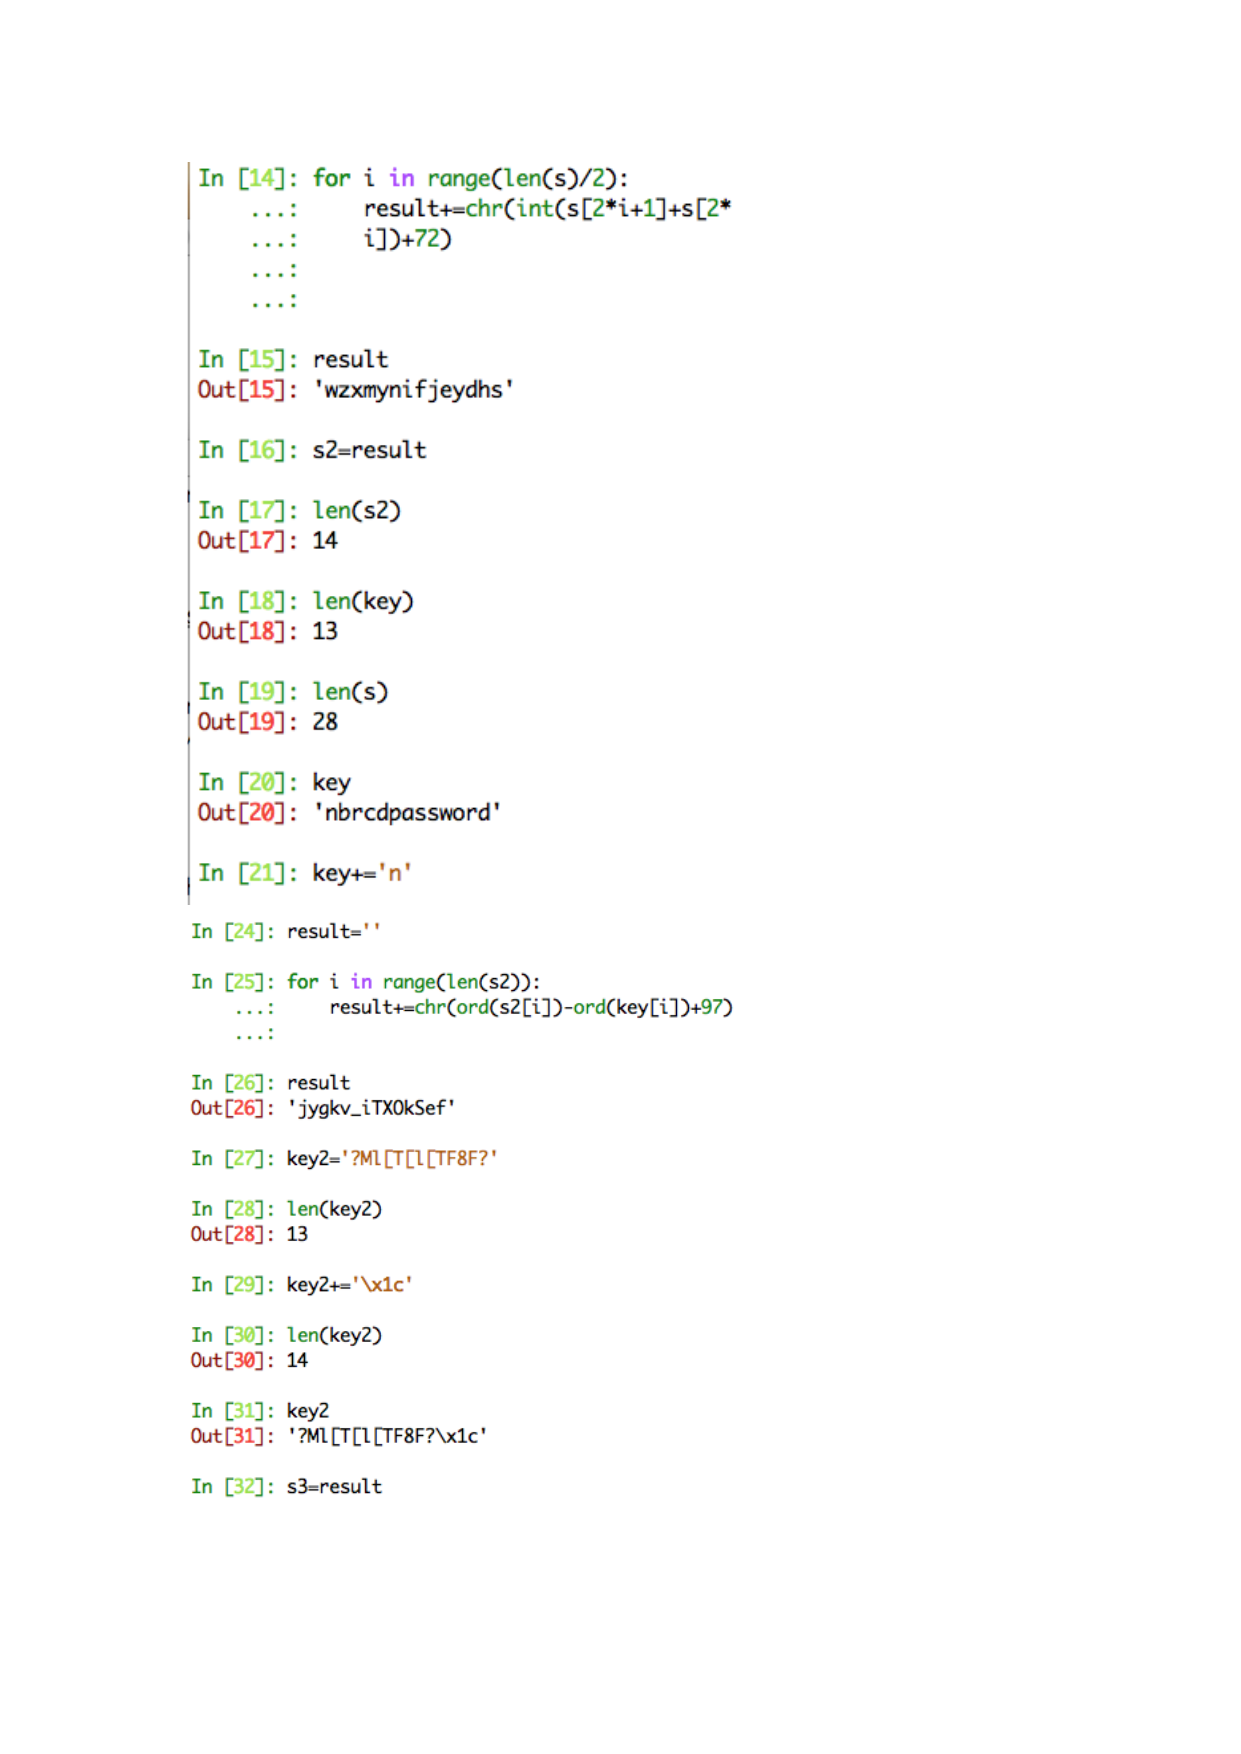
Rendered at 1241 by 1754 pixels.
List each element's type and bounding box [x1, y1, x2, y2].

picture [187, 162, 778, 905]
picture [187, 909, 773, 1500]
